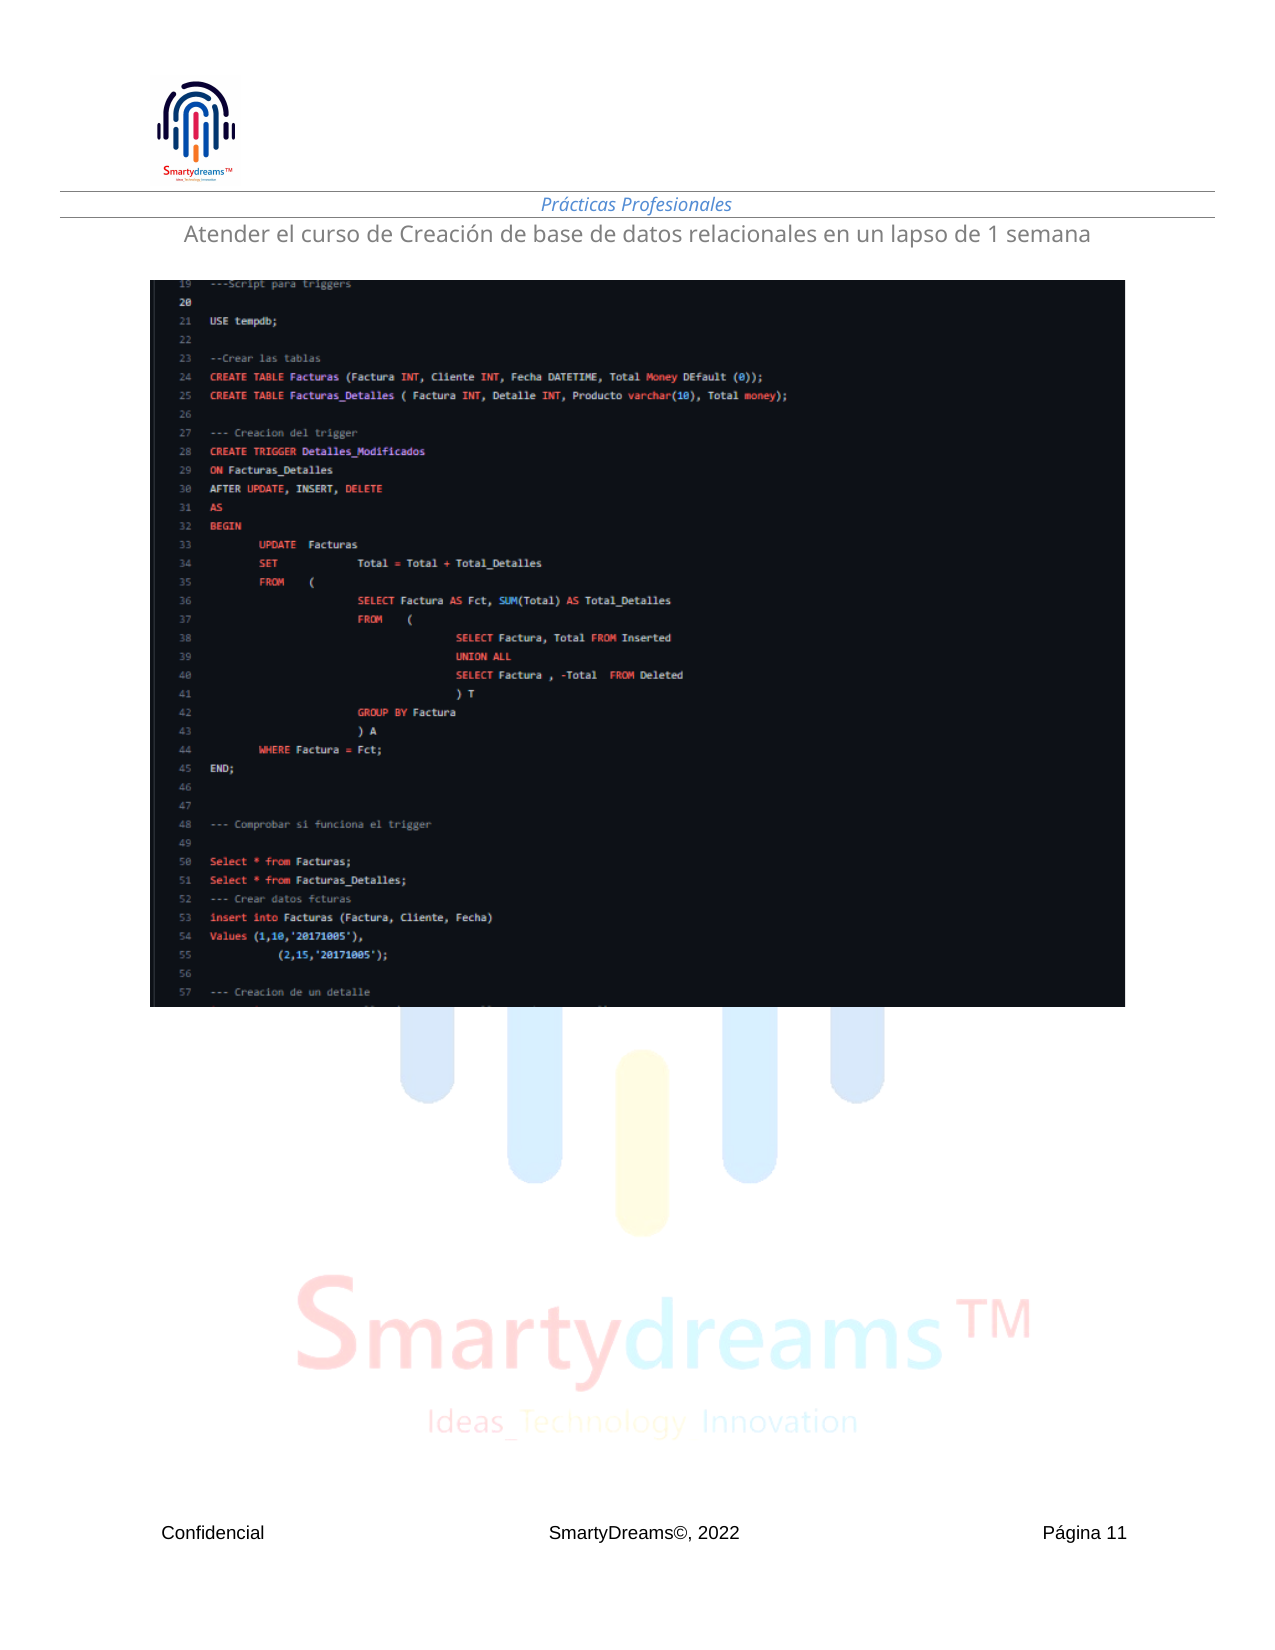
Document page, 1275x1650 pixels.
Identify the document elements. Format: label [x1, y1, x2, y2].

picture [150, 280, 1125, 1007]
picture [150, 75, 241, 186]
